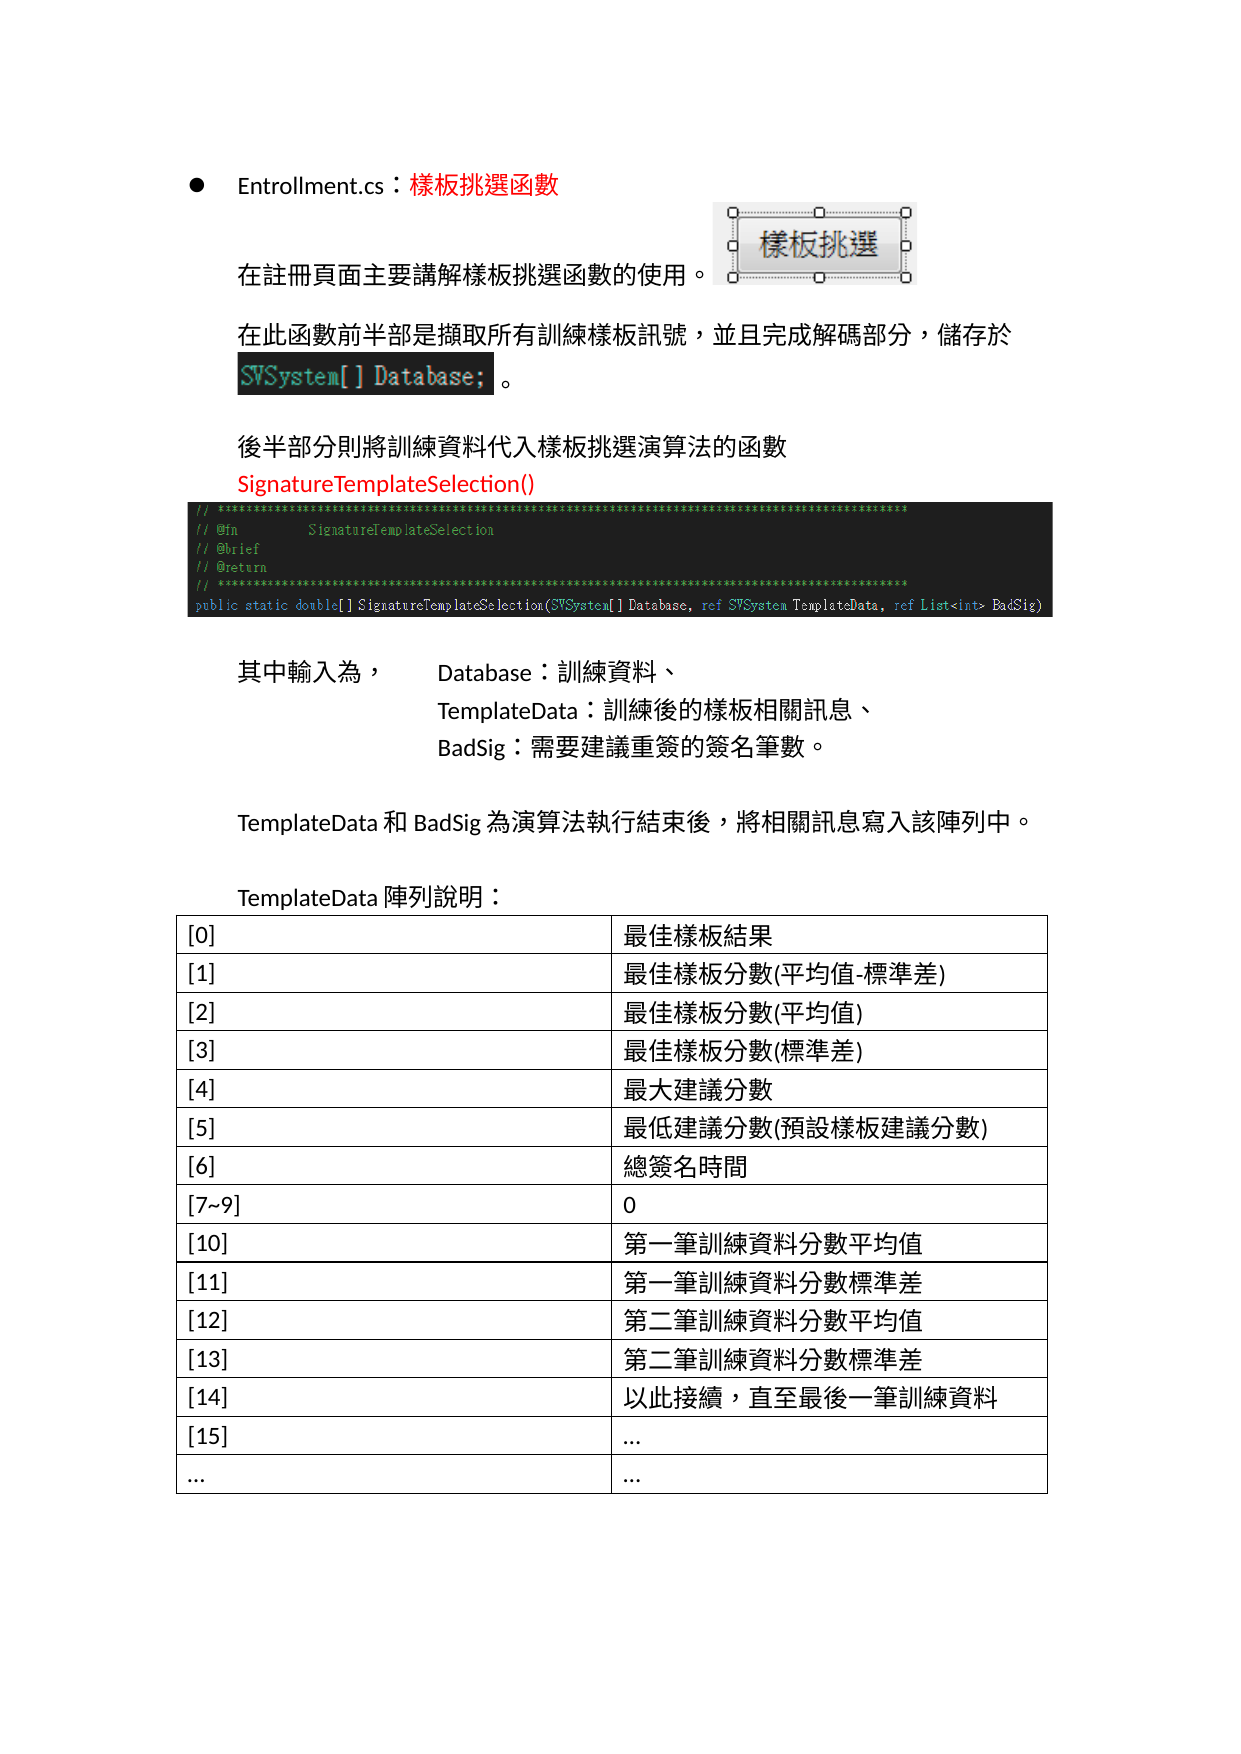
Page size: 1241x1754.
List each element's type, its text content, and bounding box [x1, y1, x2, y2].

table_cell [12] [177, 1301, 611, 1338]
table_header [0] [177, 916, 611, 953]
table_cell 最佳樣板分數(標準差) [612, 1031, 1047, 1069]
table_cell 第二筆訓練資料分數標準差 [612, 1340, 1047, 1377]
table_cell [11] [177, 1263, 611, 1300]
list 在此函數前半部是擷取所有訓練樣板訊號，並且完成解碼部分，儲存於。 [237, 314, 1053, 427]
table_header 最佳樣板結果 [612, 916, 1047, 953]
table_cell … [177, 1455, 611, 1493]
table_cell 第一筆訓練資料分數標準差 [612, 1263, 1047, 1300]
table_cell [5] [177, 1108, 611, 1146]
table_cell [7~9] [177, 1185, 611, 1223]
table_cell … [612, 1417, 1047, 1454]
text TemplateData：訓練後的樣板相關訊息、 [187, 689, 1053, 727]
list 後半部分則將訓練資料代入樣板挑選演算法的函數 [237, 427, 1053, 464]
table_cell 第一筆訓練資料分數平均值 [612, 1224, 1047, 1261]
picture [237, 352, 494, 395]
list Entrollment.cs：樣板挑選函數 [187, 164, 1053, 202]
table_cell 最大建議分數 [612, 1070, 1047, 1107]
table_cell 0 [612, 1185, 1047, 1223]
picture [187, 502, 1053, 617]
list 在註冊頁面主要講解樣板挑選函數的使用。 [237, 202, 1053, 314]
table_cell [4] [177, 1070, 611, 1107]
table_cell 總簽名時間 [612, 1147, 1047, 1184]
table_cell [15] [177, 1417, 611, 1454]
table_cell … [612, 1455, 1047, 1493]
text TemplateData陣列說明： [187, 877, 1053, 914]
table_cell 第二筆訓練資料分數平均值 [612, 1301, 1047, 1338]
table_cell 以此接續，直至最後一筆訓練資料 [612, 1378, 1047, 1416]
text BadSig：需要建議重簽的簽名筆數。 [187, 727, 1053, 764]
table_cell 最低建議分數(預設樣板建議分數) [612, 1108, 1047, 1146]
table_cell [13] [177, 1340, 611, 1377]
list SignatureTemplateSelection() [237, 464, 1053, 502]
table_cell [1] [177, 954, 611, 992]
table_cell [10] [177, 1224, 611, 1261]
picture [712, 202, 918, 285]
text TemplateData和BadSig為演算法執行結束後，將相關訊息寫入該陣列中。 [187, 802, 1053, 839]
text 其中輸入為， Database：訓練資料、 [187, 652, 1053, 689]
table_cell [14] [177, 1378, 611, 1416]
table_cell [3] [177, 1031, 611, 1069]
table_cell 最佳樣板分數(平均值) [612, 993, 1047, 1030]
table_cell 最佳樣板分數(平均值-標準差) [612, 954, 1047, 992]
table_cell [6] [177, 1147, 611, 1184]
table_cell [2] [177, 993, 611, 1030]
